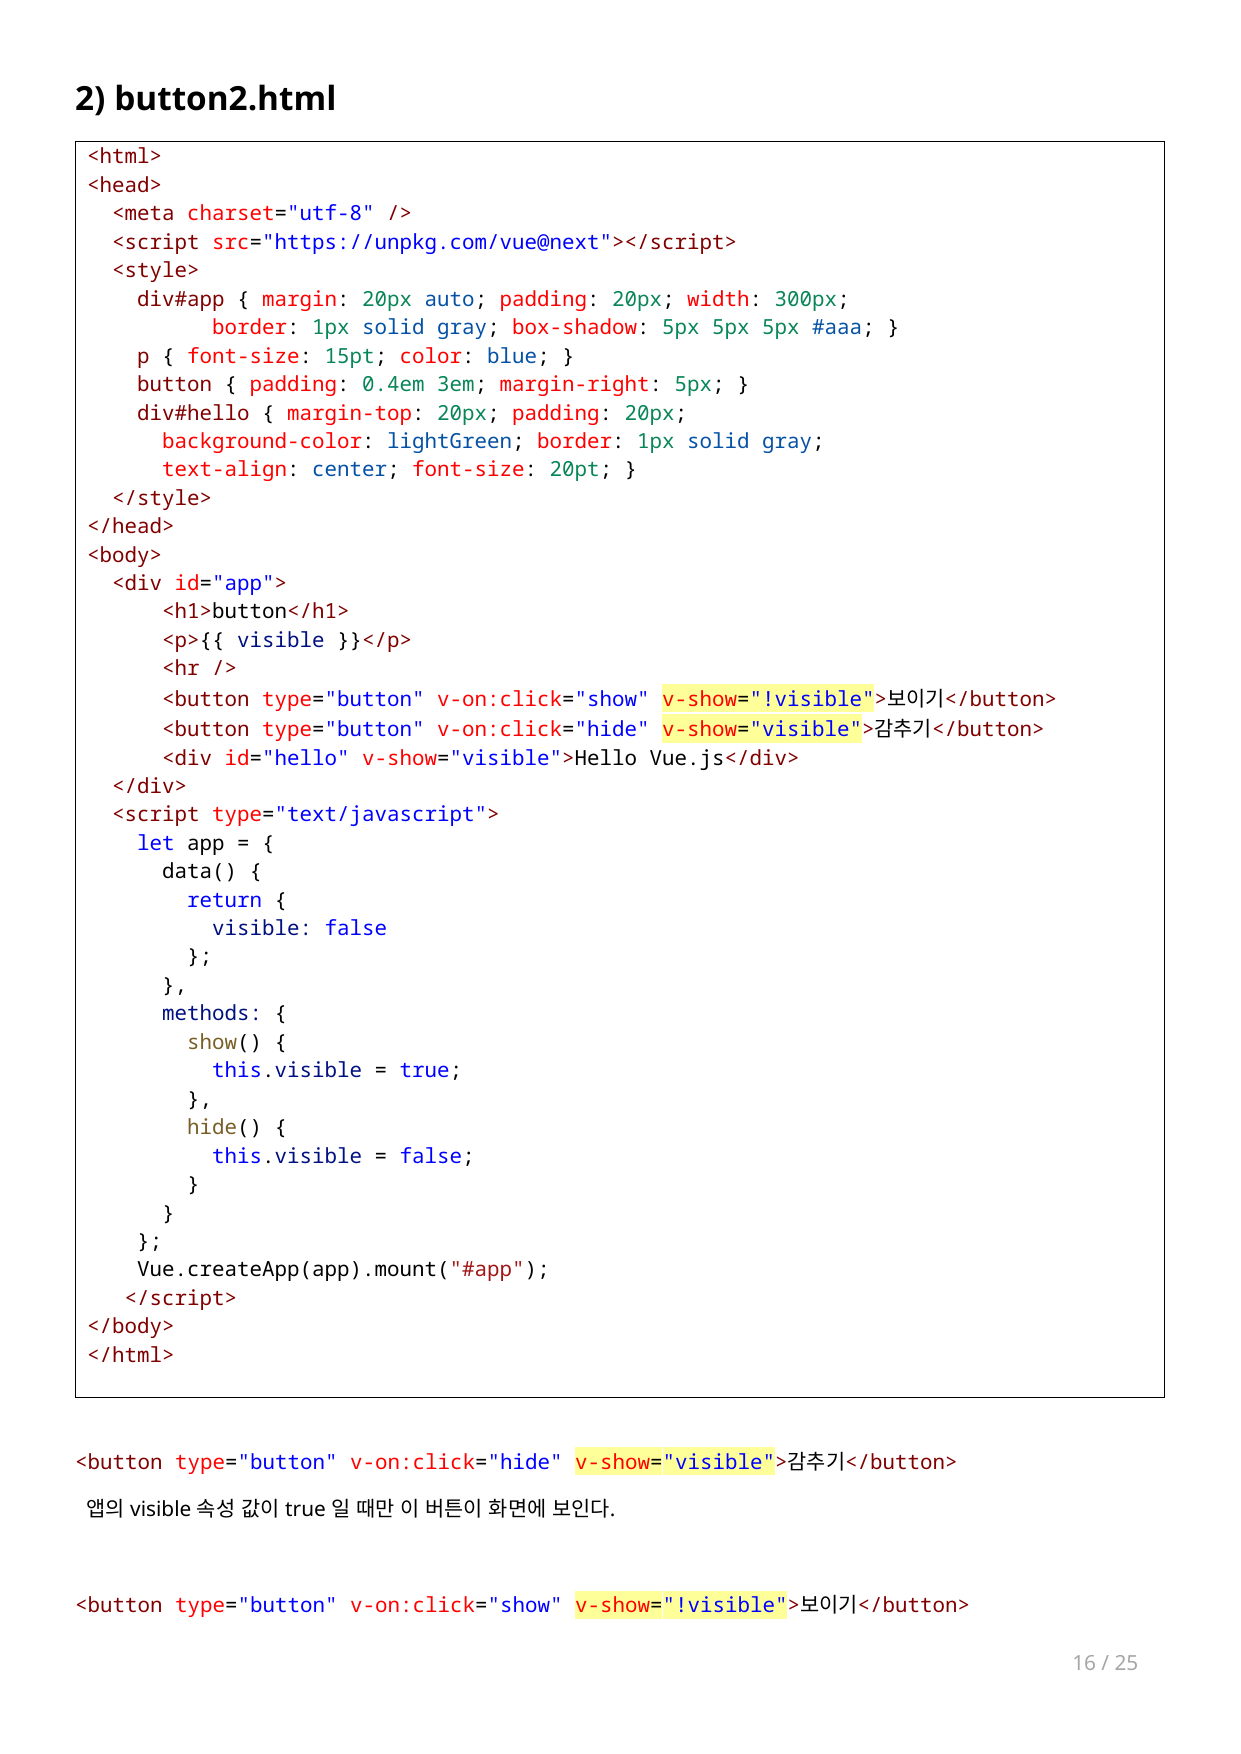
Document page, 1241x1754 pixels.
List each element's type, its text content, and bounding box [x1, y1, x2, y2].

table_header <html> <head> <meta charset="utf-8" /> <script src="https://unpkg.com/vue@next"></script> <style> div#app { margin: 20px auto; padding: 20px; width: 300px; border: 1px solid gray; box-shadow: 5px 5px 5px #aaa; } p { font-size: 15pt; color: blue; } button { padding: 0.4em 3em; margin-right: 5px; } div#hello { margin-top: 20px; padding: 20px; background-color: lightGreen; border: 1px solid gray; text-align: center; font-size: 20pt; } </style> </head> <body> <div id="app"> <h1>button</h1> <p>{{ visible }}</p> <hr /> <button type="button" v-on:click="show" v-show="!visible">보이기</button> <button type="button" v-on:click="hide" v-show="visible">감추기</button> <div id="hello" v-show="visible">Hello Vue.js</div> </div> <script type="text/javascript"> let app = { data() { return { visible: false }; }, methods: { show() { this.visible = true; }, hide() { this.visible = false; } } }; Vue.createApp(app).mount("#app"); </script> </body> </html> [76, 142, 1164, 1397]
text 앱의 visible 속성 값이 true 일 때만 이 버튼이 화면에 보인다. [75, 1492, 1165, 1522]
subtitle button2.html [75, 75, 1165, 120]
text <button type="button" v-on:click="hide" v-show="visible">감추기</button> [75, 1445, 1165, 1475]
text <button type="button" v-on:click="show" v-show="!visible">보이기</button> [75, 1589, 1165, 1619]
